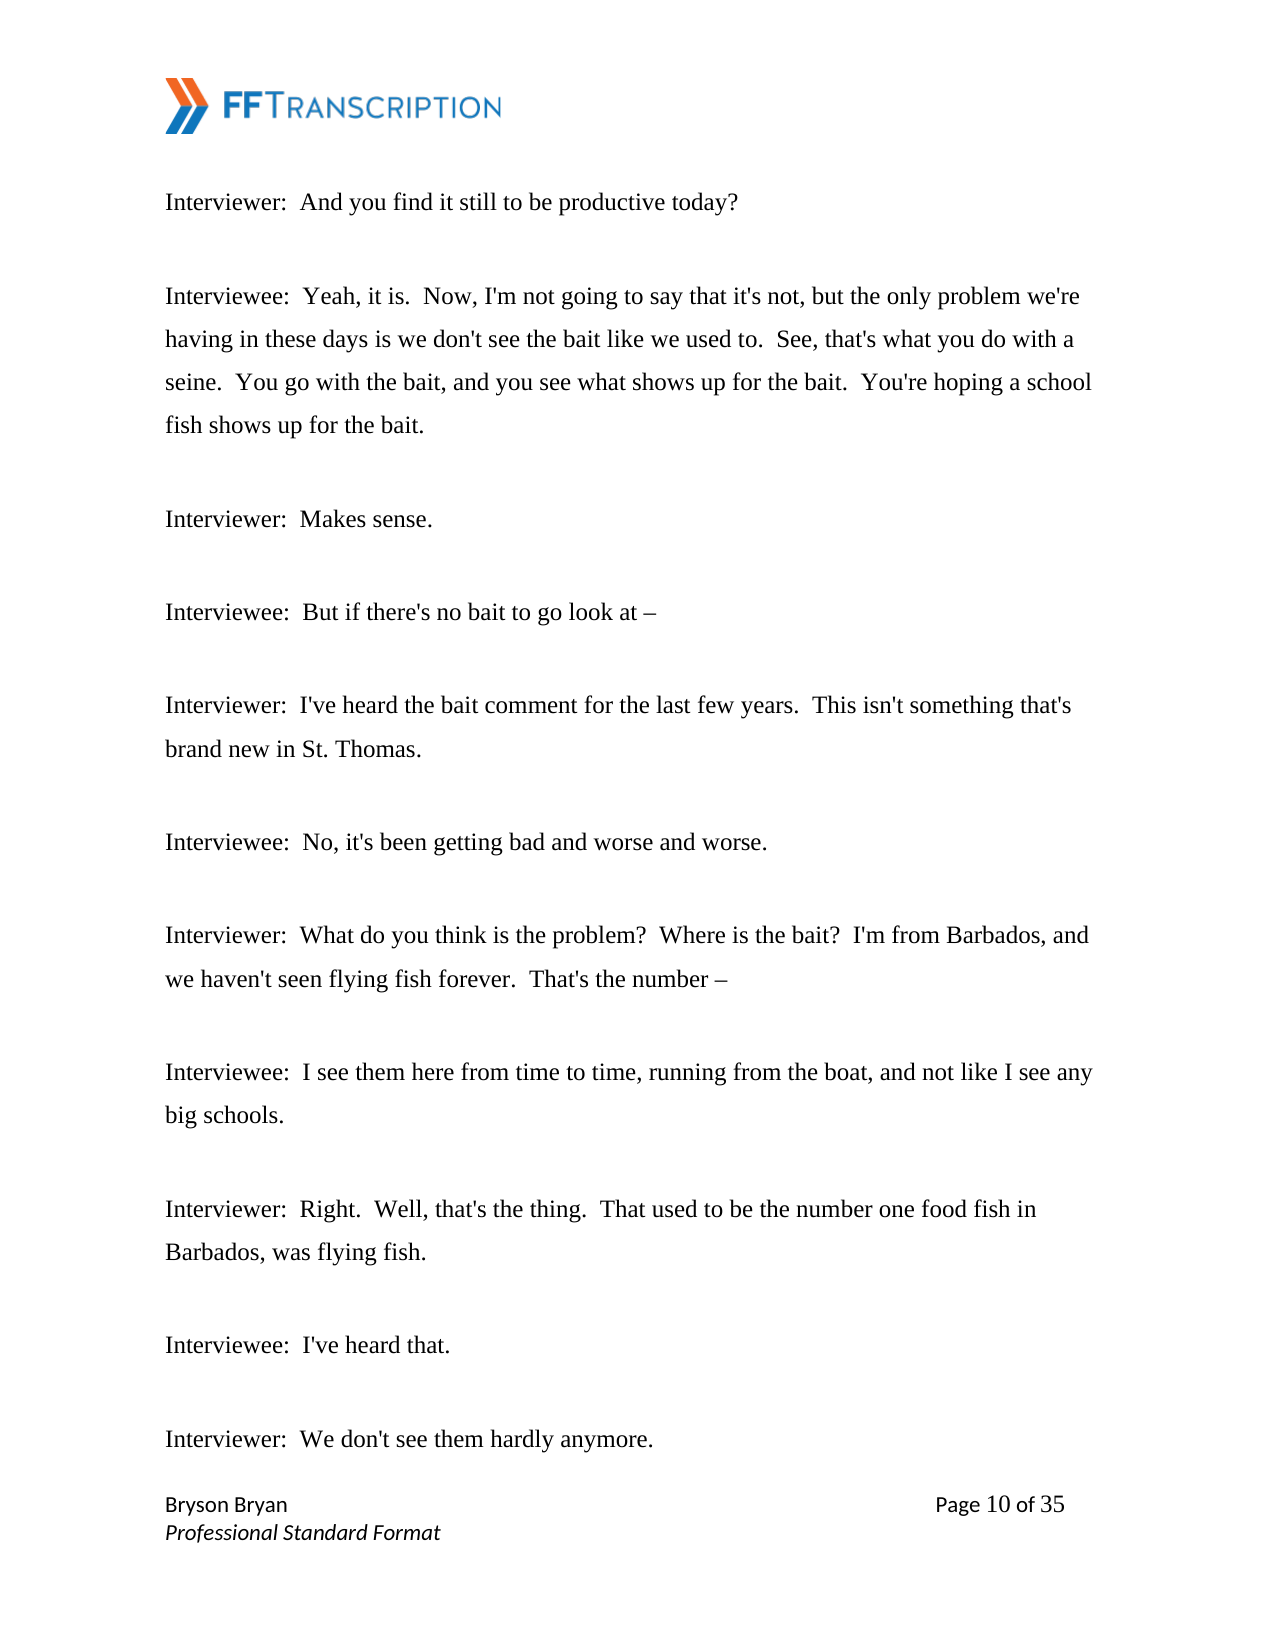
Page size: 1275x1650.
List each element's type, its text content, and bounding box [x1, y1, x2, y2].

text Interviewee: I've heard that. [165, 1330, 1110, 1359]
text Interviewee: But if there's no bait to go look at – [165, 597, 1110, 626]
text Interviewee: Yeah, it is. Now, I'm not going to say that it's not, but the only problem we're having in these days is we don't see the bait like we used to. See, that's what you do with a seine. You go with the bait, and you see what shows up for the bait. You're hoping a school fish shows up for the bait. [165, 281, 1110, 439]
text Interviewer: We don't see them hardly anymore. [165, 1424, 1110, 1452]
text Interviewer: What do you think is the problem? Where is the bait? I'm from Barbados, and we haven't seen flying fish forever. That's the number – [165, 921, 1110, 992]
text Interviewer: Makes sense. [165, 504, 1110, 532]
text Interviewee: I see them here from time to time, running from the boat, and not like I see any big schools. [165, 1057, 1110, 1129]
picture [165, 78, 501, 134]
text Interviewer: I've heard the bait comment for the last few years. This isn't something that's brand new in St. Thomas. [165, 691, 1110, 762]
text Interviewer: And you find it still to be productive today? [165, 187, 1110, 216]
text Interviewee: No, it's been getting bad and worse and worse. [165, 827, 1110, 856]
text Interviewer: Right. Well, that's the thing. That used to be the number one food fish in Barbados, was flying fish. [165, 1194, 1110, 1266]
